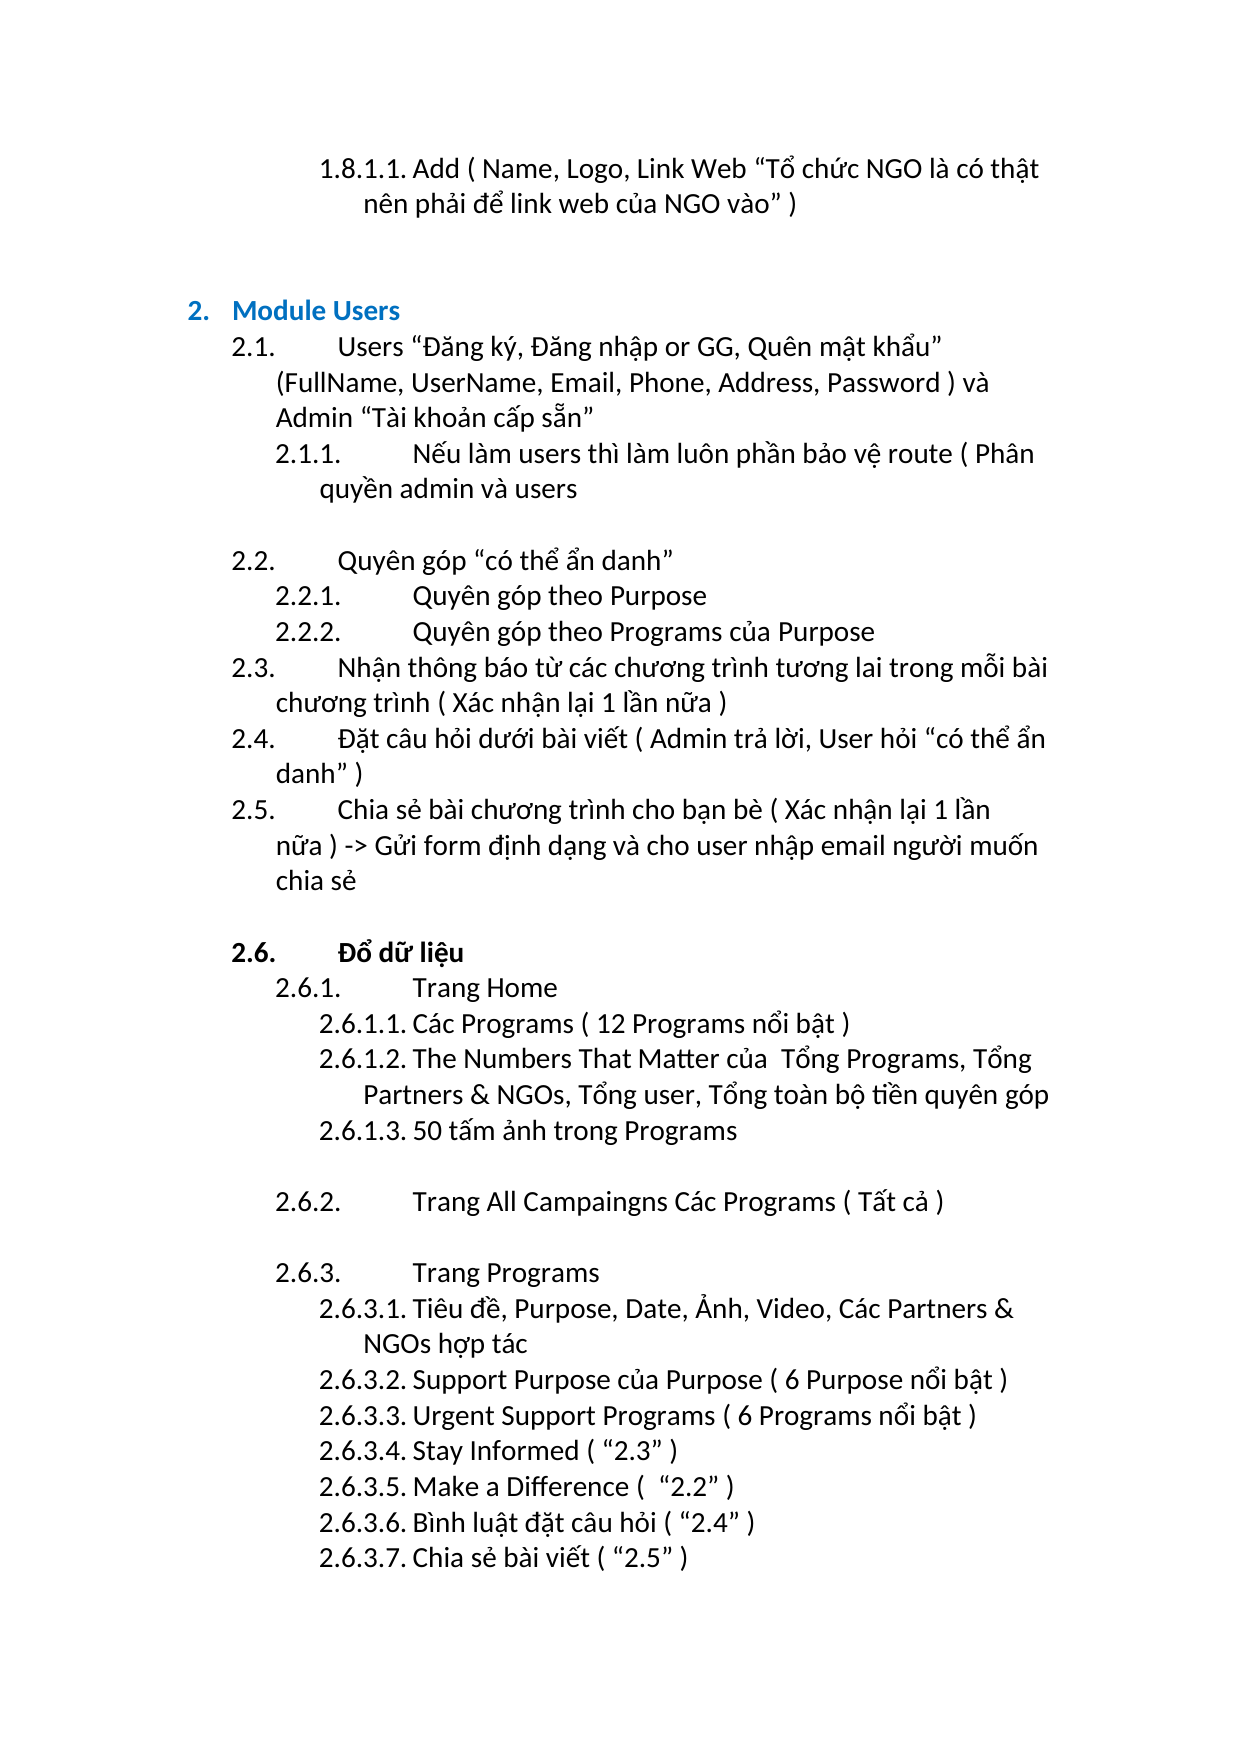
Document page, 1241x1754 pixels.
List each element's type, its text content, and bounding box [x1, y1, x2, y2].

list Make a Difference ( “2.2” ) [319, 1468, 1053, 1504]
list Users “Đăng ký, Đăng nhập or GG, Quên mật khẩu” (FullName, UserName, Email, Phone, Address, Password ) và Admin “Tài khoản cấp sẵn” [231, 328, 1053, 435]
list Đổ dữ liệu [231, 934, 1053, 969]
list Bình luật đặt câu hỏi ( “2.4” ) [319, 1504, 1053, 1539]
list Stay Informed ( “2.3” ) [319, 1432, 1053, 1468]
list Nhận thông báo từ các chương trình tương lai trong mỗi bài chương trình ( Xác nhận lại 1 lần nữa ) [231, 649, 1053, 720]
list Add ( Name, Logo, Link Web “Tổ chức NGO là có thật nên phải để link web của NGO vào” ) [319, 150, 1053, 221]
list Quyên góp theo Programs của Purpose [275, 613, 1053, 649]
list 50 tấm ảnh trong Programs [319, 1112, 1053, 1147]
list Tiêu đề, Purpose, Date, Ảnh, Video, Các Partners & NGOs hợp tác [319, 1290, 1053, 1361]
list Trang All Campaingns Các Programs ( Tất cả ) [275, 1183, 1053, 1219]
list Support Purpose của Purpose ( 6 Purpose nổi bật ) [319, 1361, 1053, 1397]
list Trang Programs [275, 1254, 1053, 1290]
list Đặt câu hỏi dưới bài viết ( Admin trả lời, User hỏi “có thể ẩn danh” ) [231, 720, 1053, 791]
list Các Programs ( 12 Programs nổi bật ) [319, 1005, 1053, 1041]
list Trang Home [275, 969, 1053, 1005]
list Nếu làm users thì làm luôn phần bảo vệ route ( Phân quyền admin và users [275, 435, 1053, 506]
list Module Users [187, 292, 1053, 328]
list The Numbers That Matter của Tổng Programs, Tổng Partners & NGOs, Tổng user, Tổng toàn bộ tiền quyên góp [319, 1041, 1053, 1112]
list Urgent Support Programs ( 6 Programs nổi bật ) [319, 1397, 1053, 1432]
list Quyên góp “có thể ẩn danh” [231, 542, 1053, 577]
list Quyên góp theo Purpose [275, 577, 1053, 613]
list Chia sẻ bài viết ( “2.5” ) [319, 1539, 1053, 1575]
list Chia sẻ bài chương trình cho bạn bè ( Xác nhận lại 1 lần nữa ) -> Gửi form định dạng và cho user nhập email người muốn chia sẻ [231, 791, 1053, 898]
